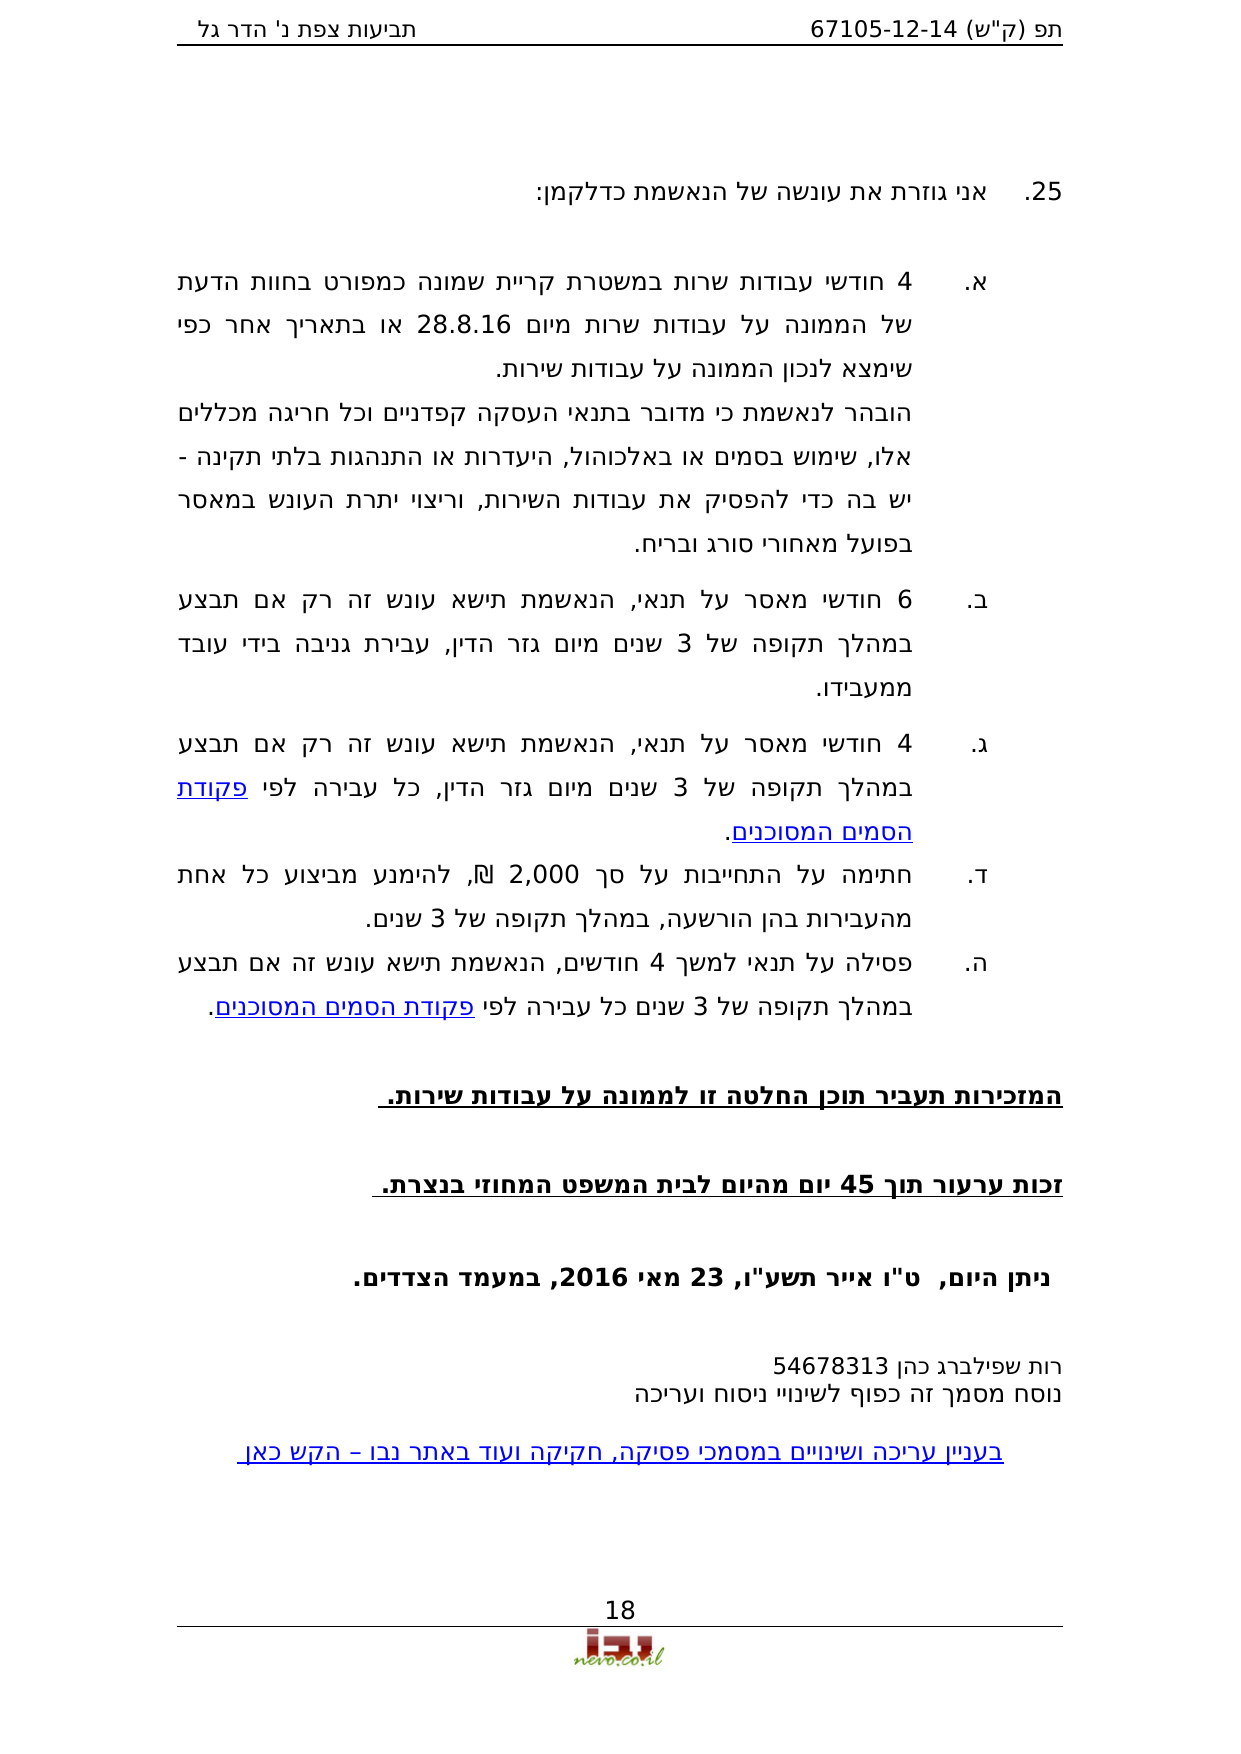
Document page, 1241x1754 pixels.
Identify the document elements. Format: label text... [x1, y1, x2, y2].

text הובהר לנאשמת כי מדובר בתנאי העסקה קפדניים וכל חריגה מכללים אלו, שימוש בסמים או באלכוהול, היעדרות או התנהגות בלתי תקינה - יש בה כדי להפסיק את עבודות השירות, וריצוי יתרת העונש במאסר בפועל מאחורי סורג ובריח. [177, 398, 913, 558]
text ה. פסילה על תנאי למשך 4 חודשים, הנאשמת תישא עונש זה אם תבצע במהלך תקופה של 3 שנים כל עבירה לפי פקודת הסמים המסוכנים. [177, 948, 988, 1021]
text א. 4 חודשי עבודות שרות במשטרת קריית שמונה כמפורט בחוות הדעת של הממונה על עבודות שרות מיום 28.8.16 או בתאריך אחר כפי שימצא לנכון הממונה על עבודות שירות. [177, 267, 988, 383]
picture [574, 1628, 666, 1667]
text זכות ערעור תוך 45 יום מהיום לבית המשפט המחוזי בנצרת. [177, 1171, 1063, 1200]
text ד. חתימה על התחייבות על סך 2,000 ₪, להימנע מביצוע כל אחת מהעבירות בהן הורשעה, במהלך תקופה של 3 שנים. [177, 860, 988, 933]
text 25. אני גוזרת את עונשה של הנאשמת כדלקמן: [177, 177, 1063, 206]
text ב. 6 חודשי מאסר על תנאי, הנאשמת תישא עונש זה רק אם תבצע במהלך תקופה של 3 שנים מיום גזר הדין, עבירת גניבה בידי עובד ממעבידו. [177, 585, 988, 702]
text רות שפילברג כהן 54678313 [177, 1353, 1063, 1379]
text ג. 4 חודשי מאסר על תנאי, הנאשמת תישא עונש זה רק אם תבצע במהלך תקופה של 3 שנים מיום גזר הדין, כל עבירה לפי פקודת הסמים המסוכנים. [177, 729, 988, 846]
text המזכירות תעביר תוכן החלטה זו לממונה על עבודות שירות. [177, 1081, 1063, 1110]
text בעניין עריכה ושינויים במסמכי פסיקה, חקיקה ועוד באתר נבו – הקש כאן [177, 1437, 1063, 1467]
text 54678313ניתן היום, ט"ו אייר תשע"ו, 23 מאי 2016, במעמד הצדדים. [177, 1264, 1063, 1293]
text נוסח מסמך זה כפוף לשינויי ניסוח ועריכה [177, 1379, 1063, 1409]
